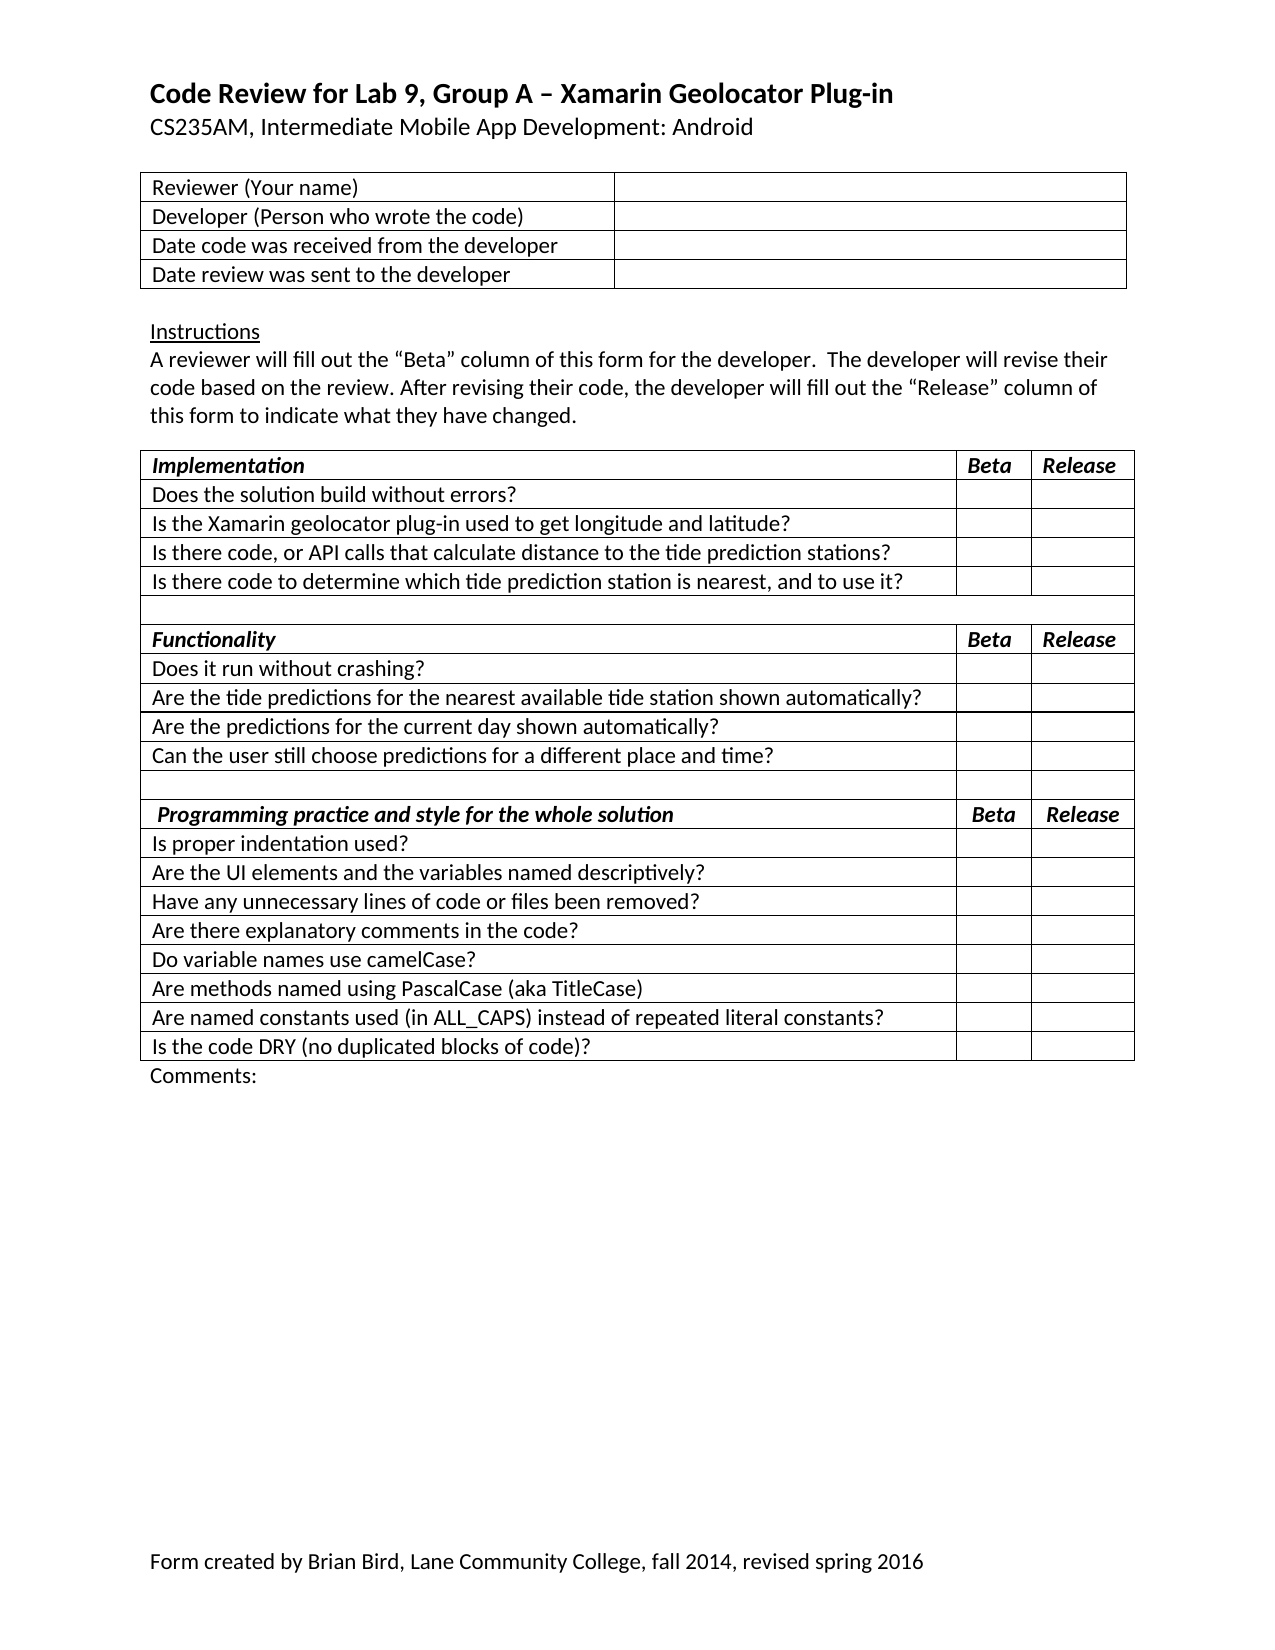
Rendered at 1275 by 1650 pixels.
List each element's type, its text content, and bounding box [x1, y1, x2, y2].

table_cell [957, 1032, 1031, 1060]
table_header [615, 173, 1126, 201]
table_cell [957, 771, 1031, 799]
table_cell [957, 974, 1031, 1002]
table_cell Beta [957, 800, 1031, 828]
table_cell Are there explanatory comments in the code? [141, 916, 956, 944]
table_cell [957, 713, 1031, 741]
table_cell Functionality [141, 625, 956, 653]
table_cell Have any unnecessary lines of code or files been removed? [141, 887, 956, 915]
table_cell [1032, 1032, 1134, 1060]
table_cell [957, 654, 1031, 682]
table_cell [1032, 829, 1134, 857]
table_cell [957, 1003, 1031, 1031]
table_cell Release [1032, 625, 1134, 653]
table_cell [615, 202, 1126, 230]
table_cell Is there code to determine which tide prediction station is nearest, and to use it? [141, 567, 956, 595]
table_cell [957, 887, 1031, 915]
table_cell [1032, 684, 1134, 711]
table_cell [1032, 742, 1134, 769]
table_cell Are the UI elements and the variables named descriptively? [141, 858, 956, 886]
table_cell [957, 829, 1031, 857]
table_cell [1032, 916, 1134, 944]
table_cell [957, 567, 1031, 595]
text Instructions A reviewer will fill out the “Beta” column of this form for the developer. The developer will revise their code based on the review. After revising their code, the developer will fill out the “Release” column of this form to indicate what they have changed. [150, 289, 1125, 429]
table_cell Date review was sent to the developer [141, 260, 614, 288]
table_header Implementation [141, 451, 956, 479]
table_header Reviewer (Your name) [141, 173, 614, 201]
table_cell [1032, 654, 1134, 682]
table_cell [957, 742, 1031, 769]
table_cell [141, 596, 1134, 624]
table_cell [1032, 858, 1134, 886]
text Comments: [150, 1061, 1125, 1089]
table_cell [1032, 509, 1134, 537]
table_cell [1032, 1003, 1134, 1031]
table_cell [1032, 771, 1134, 799]
table_cell Can the user still choose predictions for a different place and time? [141, 742, 956, 769]
table_cell Are the tide predictions for the nearest available tide station shown automatically? [141, 684, 956, 711]
table_cell [1032, 480, 1134, 508]
table_cell [957, 509, 1031, 537]
table_cell Are methods named using PascalCase (aka TitleCase) [141, 974, 956, 1002]
table_header Release [1032, 451, 1134, 479]
table_cell [957, 684, 1031, 711]
table_cell Programming practice and style for the whole solution [141, 800, 956, 828]
table_cell Do variable names use camelCase? [141, 945, 956, 973]
table_cell [957, 538, 1031, 566]
table_cell Is the code DRY (no duplicated blocks of code)? [141, 1032, 956, 1060]
table_cell Beta [957, 625, 1031, 653]
table_cell [141, 771, 956, 799]
table_cell Release [1032, 800, 1134, 828]
table_cell Date code was received from the developer [141, 231, 614, 259]
table_cell [1032, 945, 1134, 973]
table_cell [1032, 974, 1134, 1002]
table_cell [1032, 538, 1134, 566]
table_cell Developer (Person who wrote the code) [141, 202, 614, 230]
table_cell [957, 858, 1031, 886]
table_cell [615, 231, 1126, 259]
table_cell Are the predictions for the current day shown automatically? [141, 713, 956, 741]
table_cell Is there code, or API calls that calculate distance to the tide prediction stations? [141, 538, 956, 566]
table_cell [1032, 567, 1134, 595]
table_cell [1032, 713, 1134, 741]
table_cell [1032, 887, 1134, 915]
table_cell Is the Xamarin geolocator plug-in used to get longitude and latitude? [141, 509, 956, 537]
table_cell [957, 480, 1031, 508]
table_cell Are named constants used (in ALL_CAPS) instead of repeated literal constants? [141, 1003, 956, 1031]
table_cell Does it run without crashing? [141, 654, 956, 682]
table_cell Does the solution build without errors? [141, 480, 956, 508]
table_cell Is proper indentation used? [141, 829, 956, 857]
table_header Beta [957, 451, 1031, 479]
table_cell [957, 916, 1031, 944]
table_cell [957, 945, 1031, 973]
table_cell [615, 260, 1126, 288]
